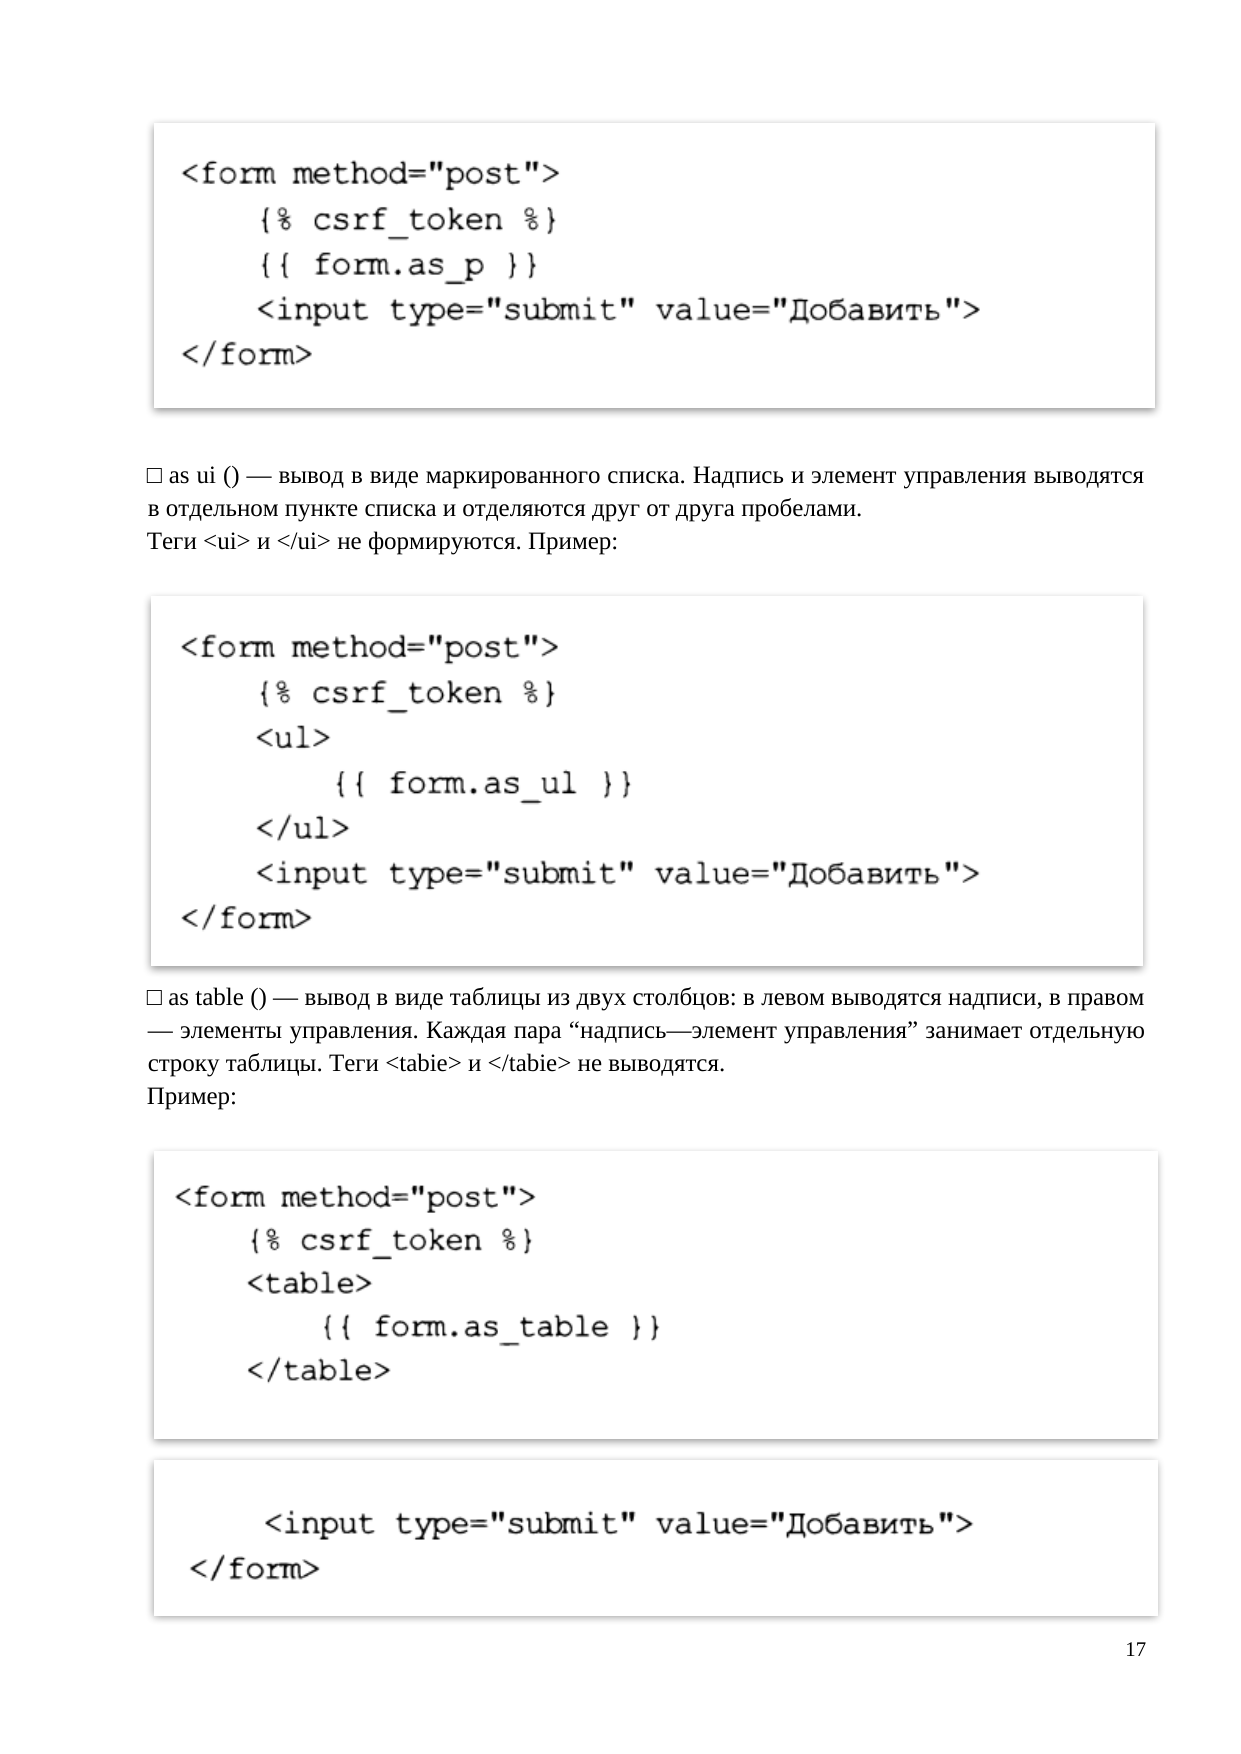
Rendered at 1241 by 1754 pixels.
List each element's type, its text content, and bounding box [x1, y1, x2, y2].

picture [168, 1166, 1143, 1424]
picture [168, 138, 1140, 394]
text Пример: [147, 1081, 1146, 1110]
text Теги <ui> и </ui> не формируются. Пример: [147, 526, 1146, 555]
picture [165, 611, 1128, 952]
text □ as table () — вывод в виде таблицы из двух столбцов: в левом выводятся надписи, в правом — элементы управления. Каждая пара “надпись—элемент управления” занимает отдельную строку таблицы. Теги <tabie> и </tabie> не выводятся. [147, 982, 1146, 1077]
picture [168, 1474, 1143, 1601]
text □ as ui () — вывод в виде маркированного списка. Надпись и элемент управления выводятся в отдельном пункте списка и отделяются друг от друга пробелами. [147, 460, 1146, 522]
